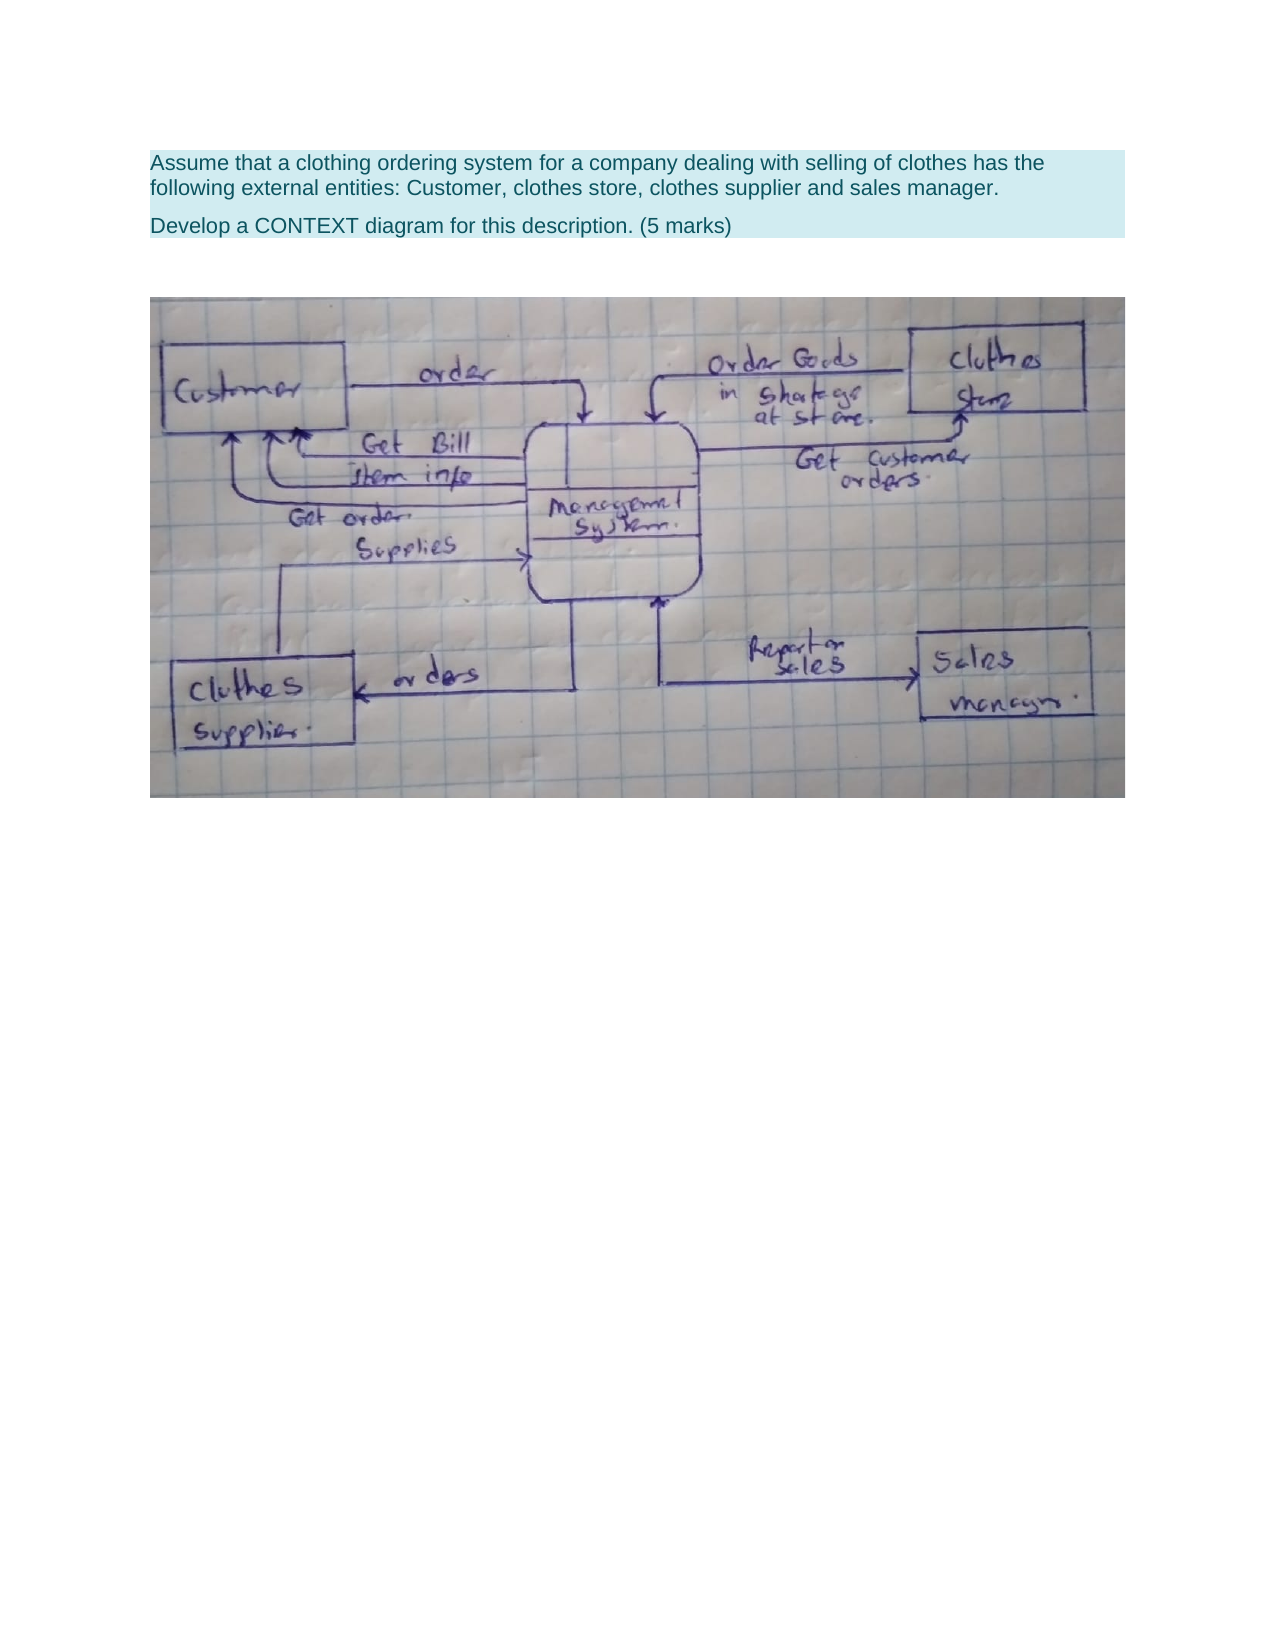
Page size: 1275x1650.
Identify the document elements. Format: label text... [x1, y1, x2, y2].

picture [150, 297, 1125, 798]
text Assume that a clothing ordering system for a company dealing with selling of clothes has the following external entities: Customer, clothes store, clothes supplier and sales manager. [150, 150, 1125, 200]
text Develop a CONTEXT diagram for this description. (5 marks) [150, 213, 1125, 238]
